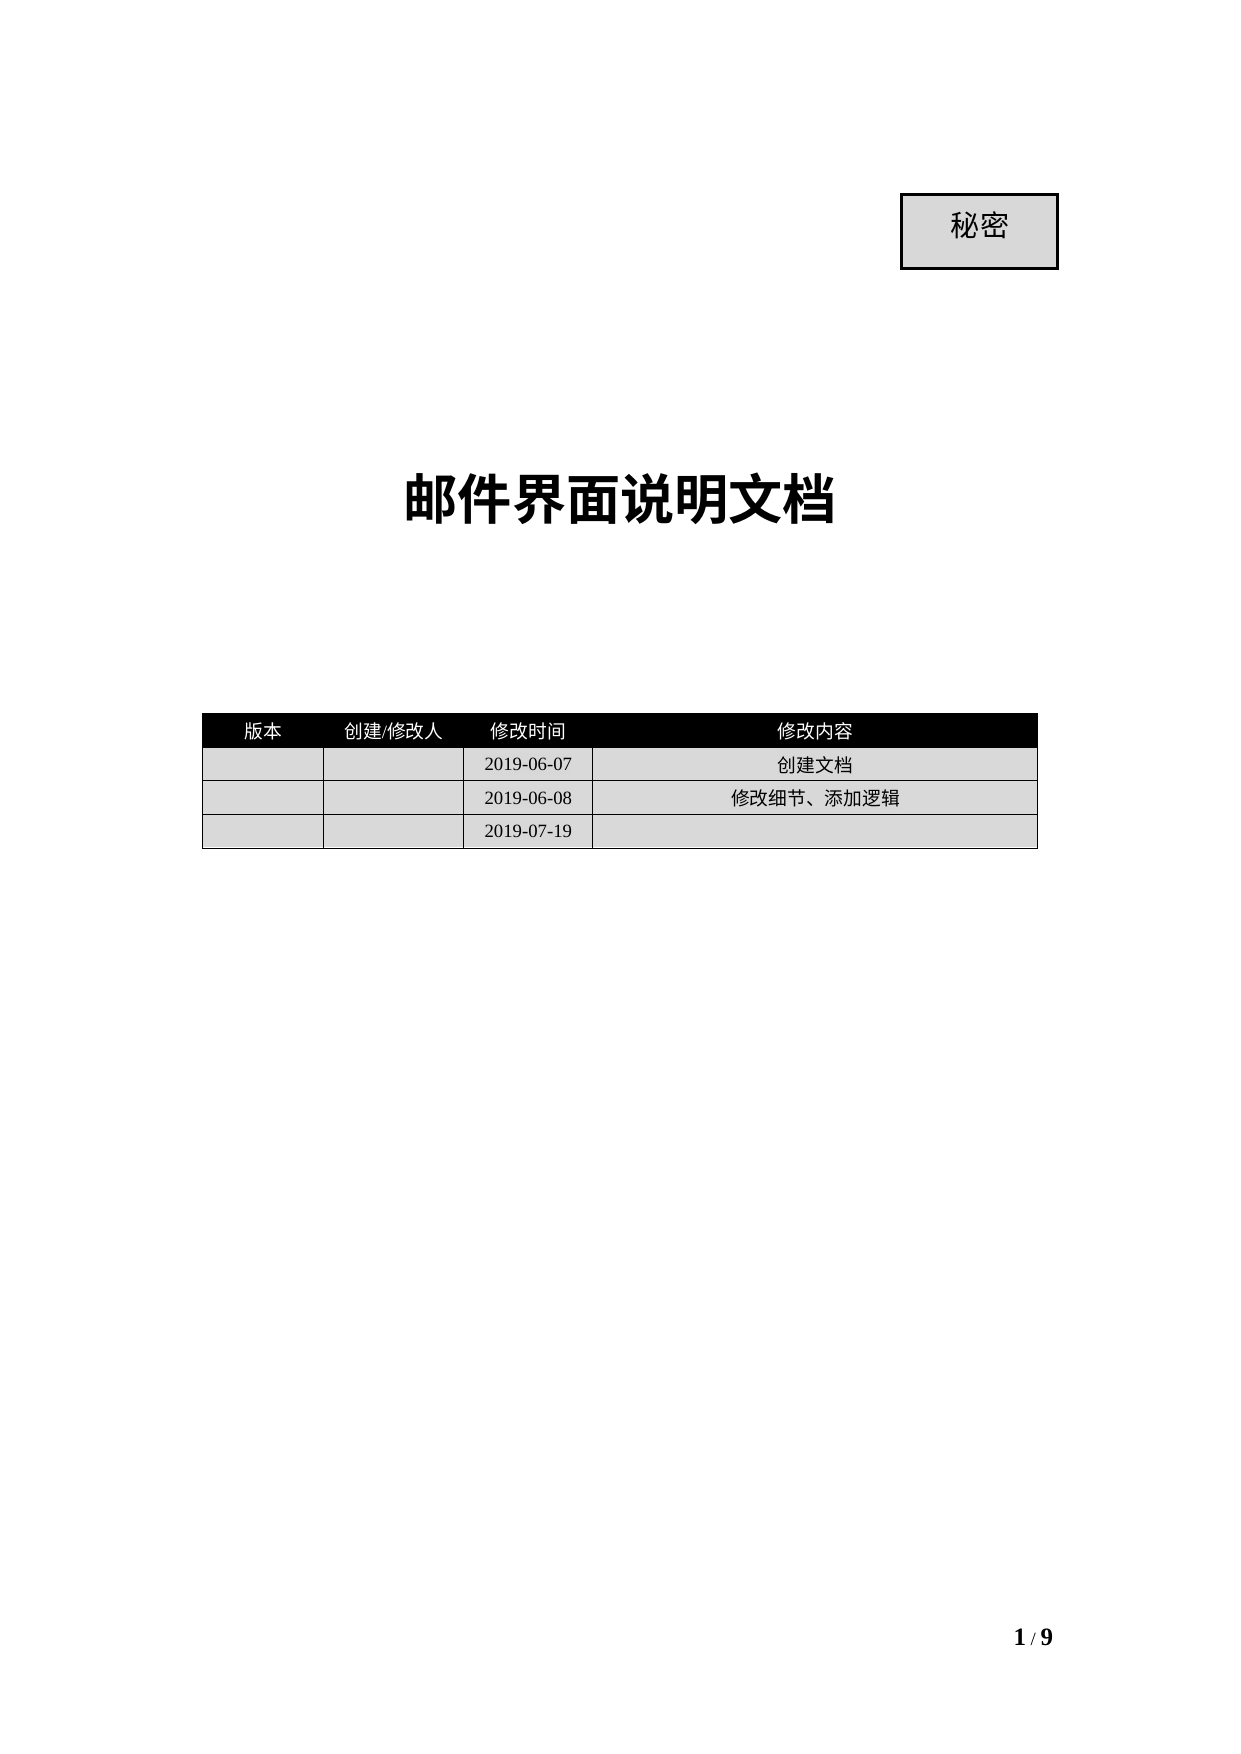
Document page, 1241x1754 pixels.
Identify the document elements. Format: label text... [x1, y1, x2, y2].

table_header 修改内容 [593, 714, 1037, 747]
table_header 修改时间 [464, 714, 592, 747]
table_cell 创建文档 [593, 748, 1037, 780]
table_cell [324, 748, 463, 780]
table_cell [203, 781, 323, 814]
table_cell 2019-06-08 [464, 781, 592, 814]
table_cell [593, 815, 1037, 847]
title 邮件界面说明文档 [187, 447, 1053, 544]
table_cell [203, 748, 323, 780]
table_cell [324, 781, 463, 814]
table_header 创建/修改人 [324, 714, 463, 747]
table_cell [203, 815, 323, 847]
table_cell [324, 815, 463, 847]
table_cell 2019-06-07 [464, 748, 592, 780]
table_cell 2019-07-19 [464, 815, 592, 847]
table_header 版本 [203, 714, 323, 747]
table_cell 修改细节、添加逻辑 [593, 781, 1037, 814]
